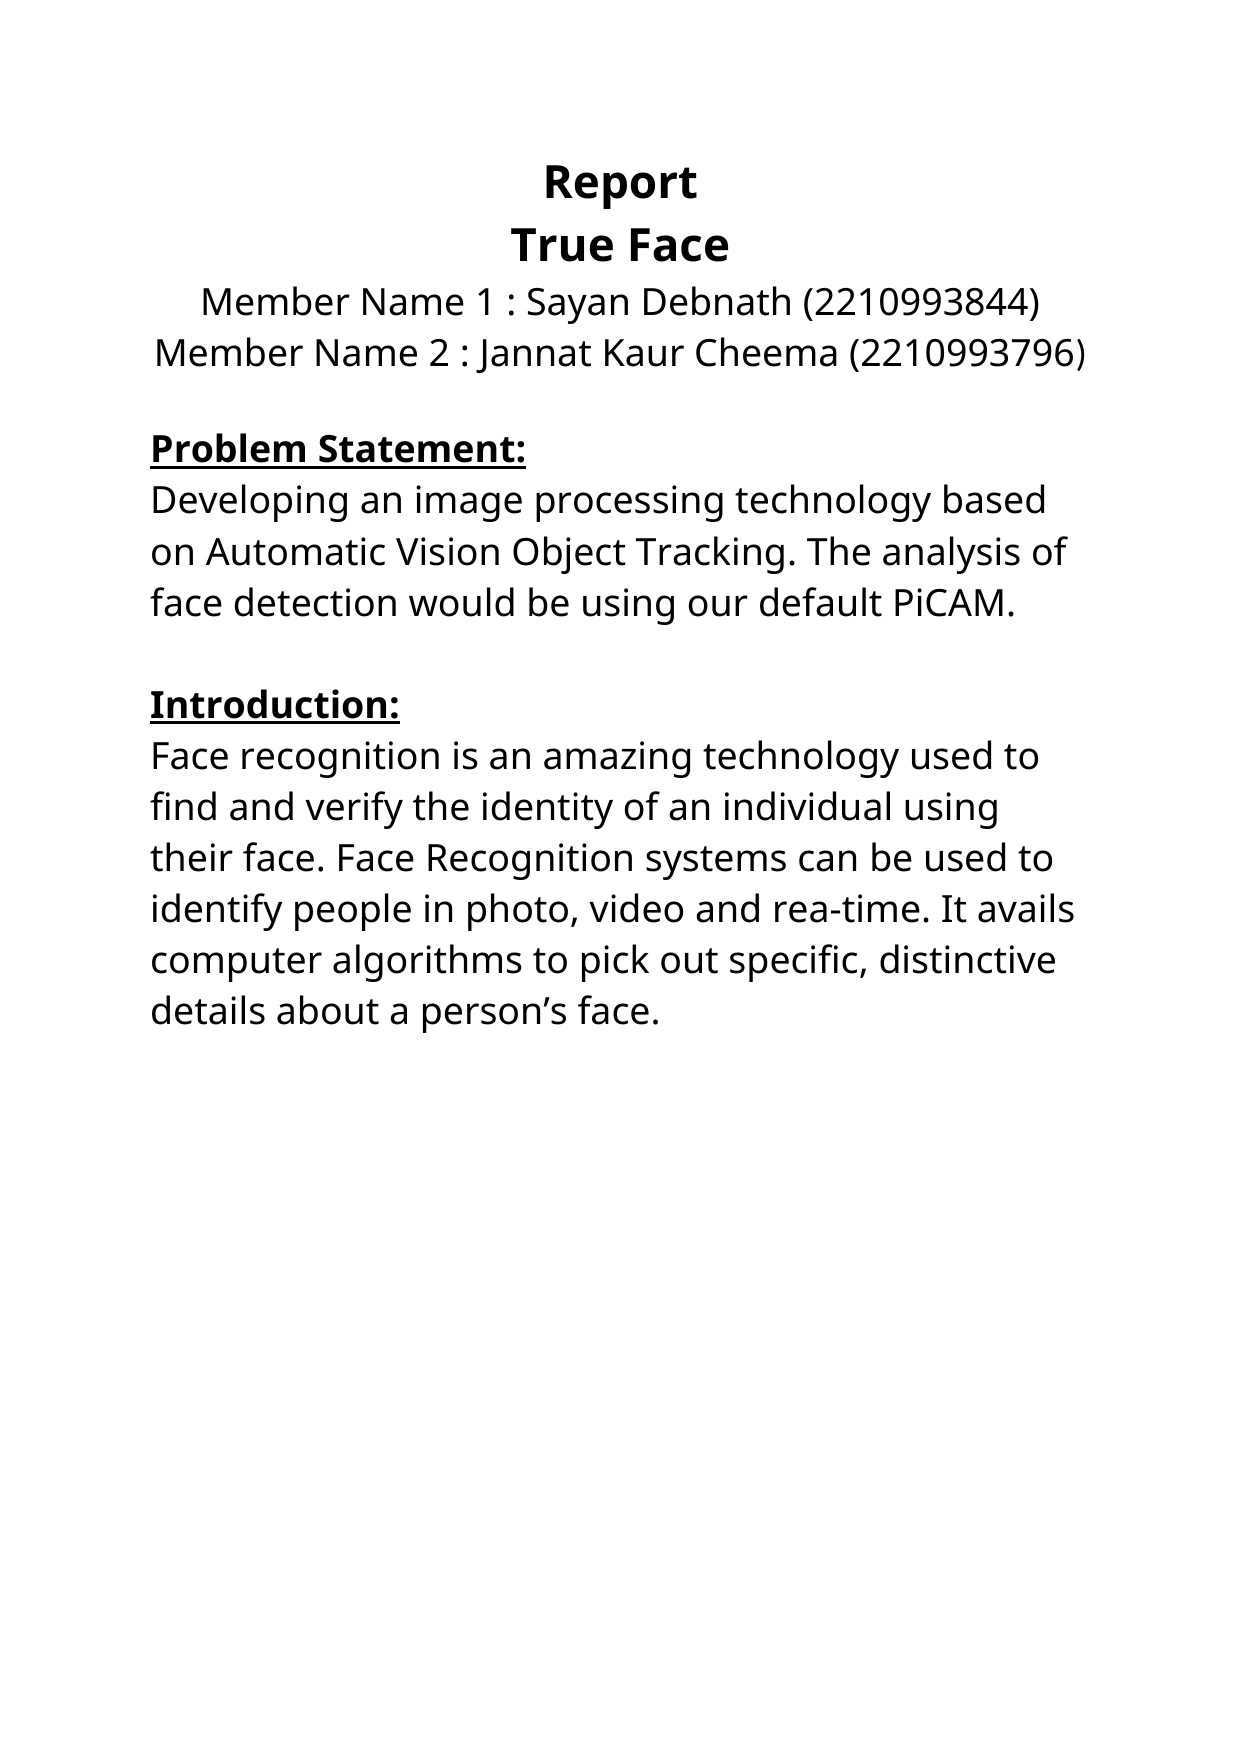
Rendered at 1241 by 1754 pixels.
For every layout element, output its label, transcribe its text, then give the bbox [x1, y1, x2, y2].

text True Face [150, 212, 1090, 275]
text Face recognition is an amazing technology used to find and verify the identity of an individual using their face. Face Recognition systems can be used to identify people in photo, video and rea-time. It avails computer algorithms to pick out specific, distinctive details about a person’s face. [150, 729, 1090, 1035]
text Member Name 1 : Sayan Debnath (2210993844) [150, 275, 1090, 326]
text Problem Statement: [150, 423, 1090, 474]
text Introduction: [150, 678, 1090, 729]
text Member Name 2 : Jannat Kaur Cheema (2210993796) [150, 326, 1090, 377]
text Developing an image processing technology based on Automatic Vision Object Tracking. The analysis of face detection would be using our default PiCAM. [150, 474, 1090, 627]
text Report [150, 150, 1090, 212]
